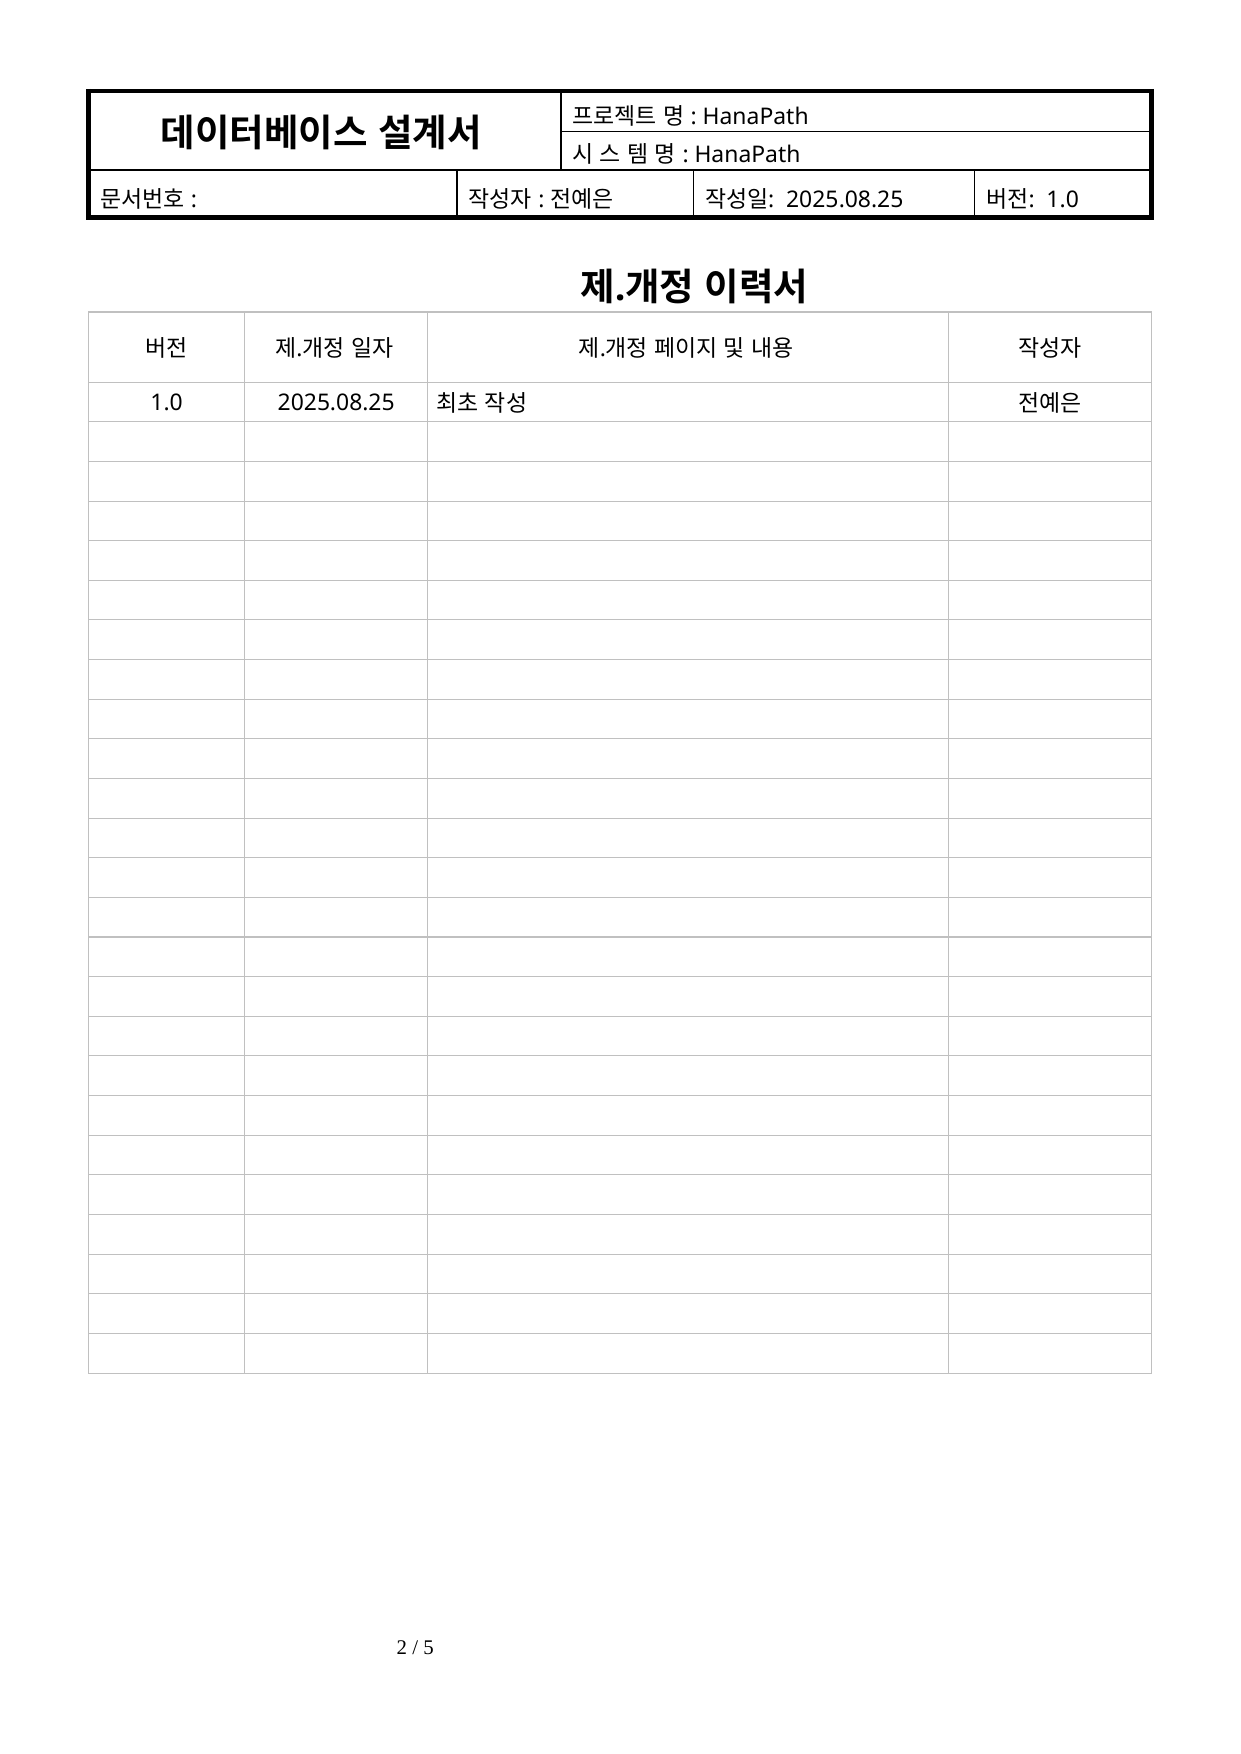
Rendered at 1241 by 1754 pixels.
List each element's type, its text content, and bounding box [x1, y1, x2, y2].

table_cell [245, 700, 427, 738]
table_cell [245, 541, 427, 580]
table_cell [89, 422, 244, 461]
table_cell [949, 581, 1151, 619]
table_cell [949, 977, 1151, 1016]
table_cell 전예은 [949, 383, 1151, 421]
table_cell 2025.08.25 [245, 383, 427, 421]
table_cell [428, 1255, 948, 1293]
table_cell [89, 739, 244, 778]
table_cell [428, 977, 948, 1016]
table_cell [949, 1215, 1151, 1253]
table_cell [245, 1215, 427, 1253]
table_cell [949, 1017, 1151, 1055]
table_cell [428, 1136, 948, 1174]
table_cell [89, 581, 244, 619]
table_cell [245, 1136, 427, 1174]
table_header 작성자 [949, 313, 1151, 382]
table_cell [245, 1096, 427, 1135]
table_cell [949, 541, 1151, 580]
table_cell [89, 779, 244, 818]
table_cell [89, 977, 244, 1016]
table_cell [949, 660, 1151, 699]
table_cell [89, 1334, 244, 1372]
table_cell [245, 858, 427, 897]
table_cell [89, 541, 244, 580]
table_cell [949, 620, 1151, 659]
table_cell [89, 1175, 244, 1214]
table_cell [428, 541, 948, 580]
table_cell [949, 462, 1151, 501]
table_cell [89, 819, 244, 857]
table_cell [89, 700, 244, 738]
table_cell [428, 1096, 948, 1135]
table_cell [245, 660, 427, 699]
table_cell [949, 1294, 1151, 1333]
table_cell [949, 858, 1151, 897]
table_cell [89, 660, 244, 699]
table_cell [89, 462, 244, 501]
table_cell [245, 1017, 427, 1055]
table_cell [428, 779, 948, 818]
table_cell [949, 422, 1151, 461]
table_cell [89, 938, 244, 976]
table_cell [949, 819, 1151, 857]
table_cell [245, 1175, 427, 1214]
table_cell [949, 1334, 1151, 1372]
table_cell [245, 898, 427, 936]
table_cell [428, 1294, 948, 1333]
table_cell [89, 1017, 244, 1055]
table_cell [428, 502, 948, 540]
table_cell [428, 1175, 948, 1214]
table_cell [89, 1056, 244, 1095]
table_cell [428, 700, 948, 738]
table_cell [89, 1294, 244, 1333]
table_cell [428, 620, 948, 659]
table_cell [245, 779, 427, 818]
table_cell [89, 1096, 244, 1135]
table_cell [428, 1215, 948, 1253]
table_cell [428, 1056, 948, 1095]
table_cell [949, 700, 1151, 738]
table_cell [89, 1215, 244, 1253]
table_cell [949, 1096, 1151, 1135]
table_cell [89, 898, 244, 936]
table_cell [428, 1017, 948, 1055]
table_cell [245, 938, 427, 976]
table_cell [428, 660, 948, 699]
table_cell [428, 819, 948, 857]
table_cell [949, 938, 1151, 976]
table_cell [949, 1255, 1151, 1293]
table_cell [428, 898, 948, 936]
table_cell [428, 581, 948, 619]
table_cell [245, 1255, 427, 1293]
table_cell [949, 898, 1151, 936]
table_cell 최초 작성 [428, 383, 948, 421]
table_header 제.개정 페이지 및 내용 [428, 313, 948, 382]
table_cell [949, 502, 1151, 540]
table_cell [428, 462, 948, 501]
table_cell [949, 1175, 1151, 1214]
table_cell 1.0 [89, 383, 244, 421]
table_cell [245, 739, 427, 778]
table_cell [89, 502, 244, 540]
table_cell [245, 581, 427, 619]
table_cell [245, 1056, 427, 1095]
table_cell [89, 858, 244, 897]
table_cell [428, 1334, 948, 1372]
table_cell [949, 1056, 1151, 1095]
table_cell [245, 502, 427, 540]
table_header 제.개정 일자 [245, 313, 427, 382]
table_cell [245, 620, 427, 659]
table_cell [245, 1334, 427, 1372]
table_cell [949, 779, 1151, 818]
table_header 버전 [89, 313, 244, 382]
table_cell [949, 1136, 1151, 1174]
table_cell [428, 739, 948, 778]
text 제.개정 이력서 [148, 257, 1152, 311]
table_cell [949, 739, 1151, 778]
table_cell [245, 819, 427, 857]
table_cell [245, 462, 427, 501]
table_cell [89, 1255, 244, 1293]
table_cell [428, 938, 948, 976]
table_cell [89, 1136, 244, 1174]
table_cell [89, 620, 244, 659]
table_cell [428, 858, 948, 897]
table_cell [245, 1294, 427, 1333]
table_cell [428, 422, 948, 461]
table_cell [245, 422, 427, 461]
table_cell [245, 977, 427, 1016]
